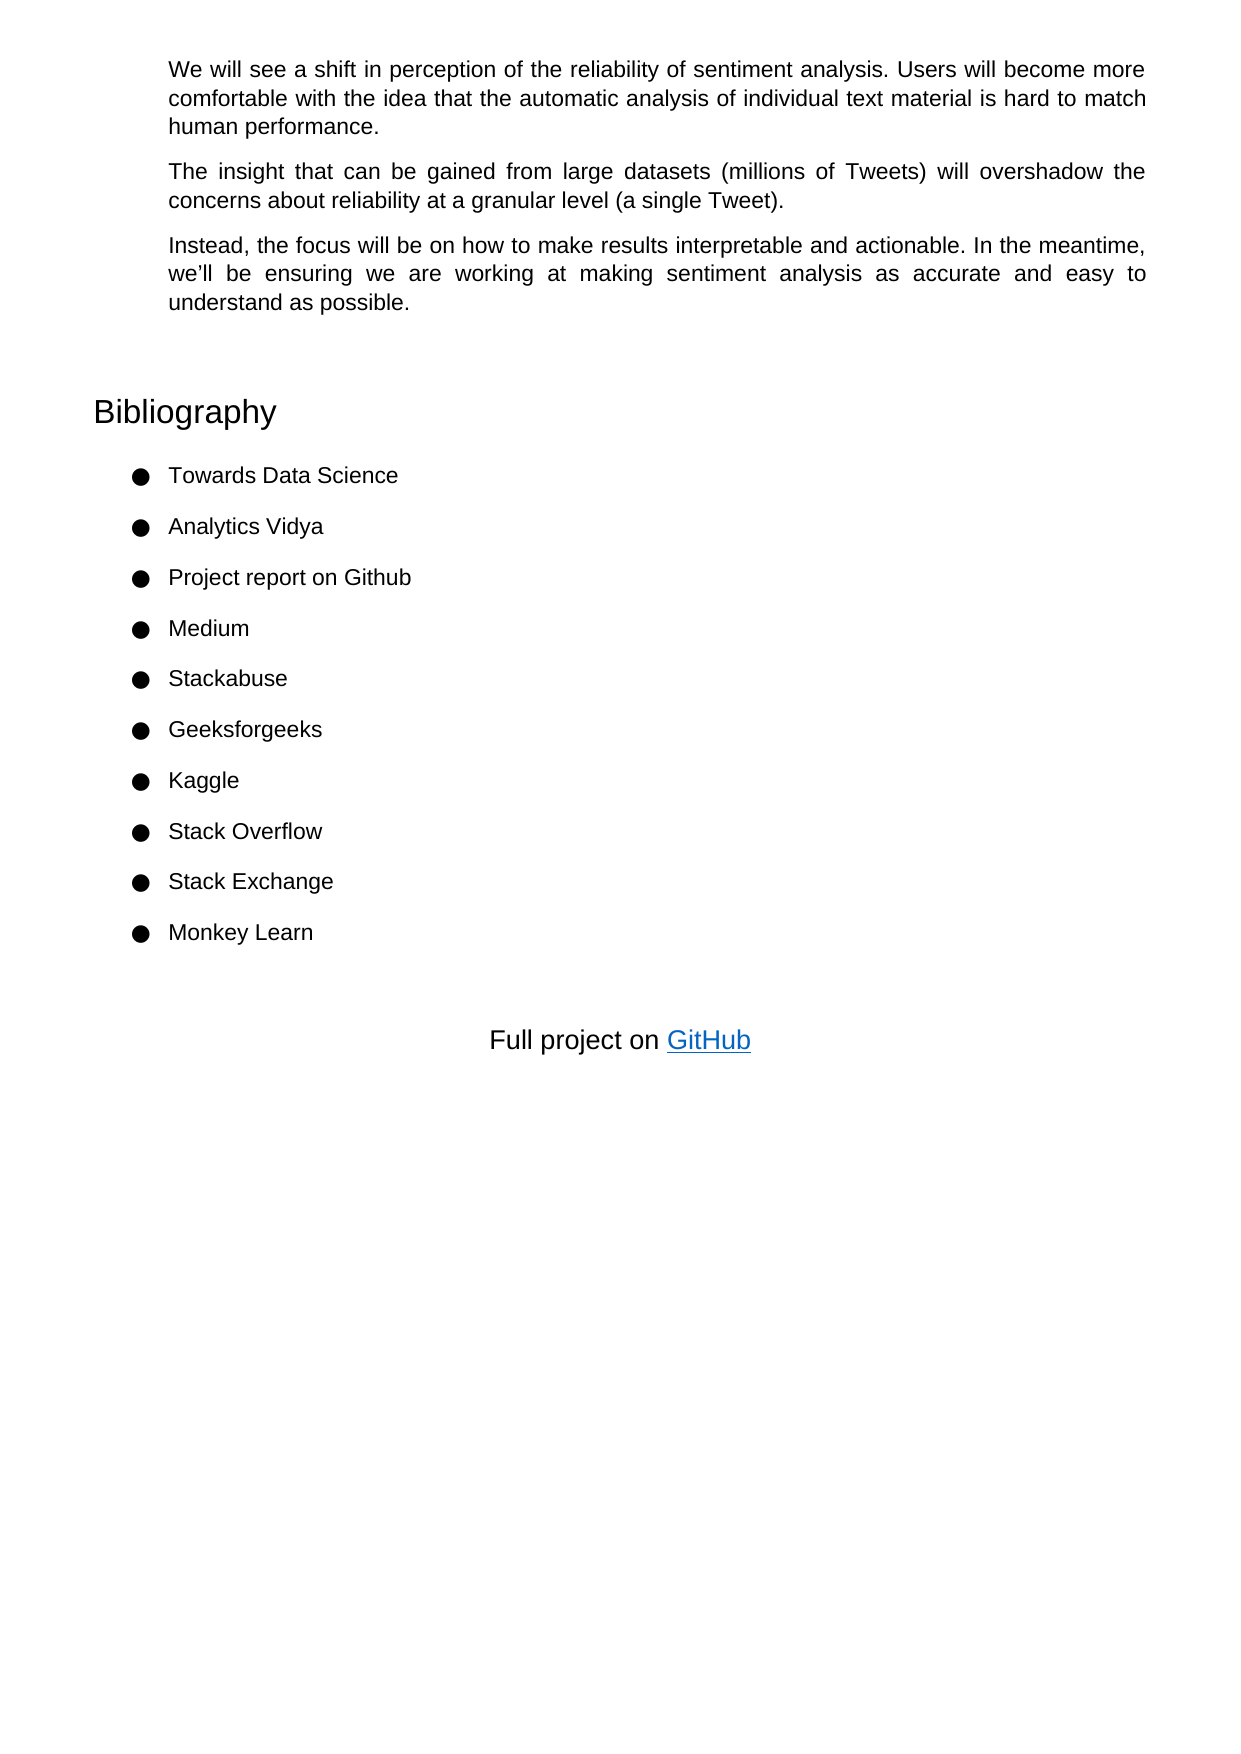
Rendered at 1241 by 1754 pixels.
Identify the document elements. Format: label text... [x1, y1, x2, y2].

list Kaggle [131, 754, 1147, 801]
list Stack Overflow [131, 805, 1147, 852]
list Geeksforgeeks [131, 704, 1147, 751]
list Stackabuse [131, 653, 1147, 700]
list Towards Data Science [131, 450, 1147, 497]
list Analytics Vidya [131, 501, 1147, 548]
list Project report on Github [131, 551, 1147, 598]
text Bibliography [93, 392, 1147, 430]
text Full project on GitHub [93, 1024, 1147, 1056]
list Stack Exchange [131, 856, 1147, 903]
text Instead, the focus will be on how to make results interpretable and actionable. In the meantime, we’ll be ensuring we are working at making sentiment analysis as accurate and easy to understand as possible. [168, 232, 1147, 315]
list Monkey Learn [131, 907, 1147, 953]
list Medium [131, 602, 1147, 649]
text The insight that can be gained from large datasets (millions of Tweets) will overshadow the concerns about reliability at a granular level (a single Tweet). [168, 158, 1147, 213]
text We will see a shift in perception of the reliability of sentiment analysis. Users will become more comfortable with the idea that the automatic analysis of individual text material is hard to match human performance. [168, 56, 1147, 139]
